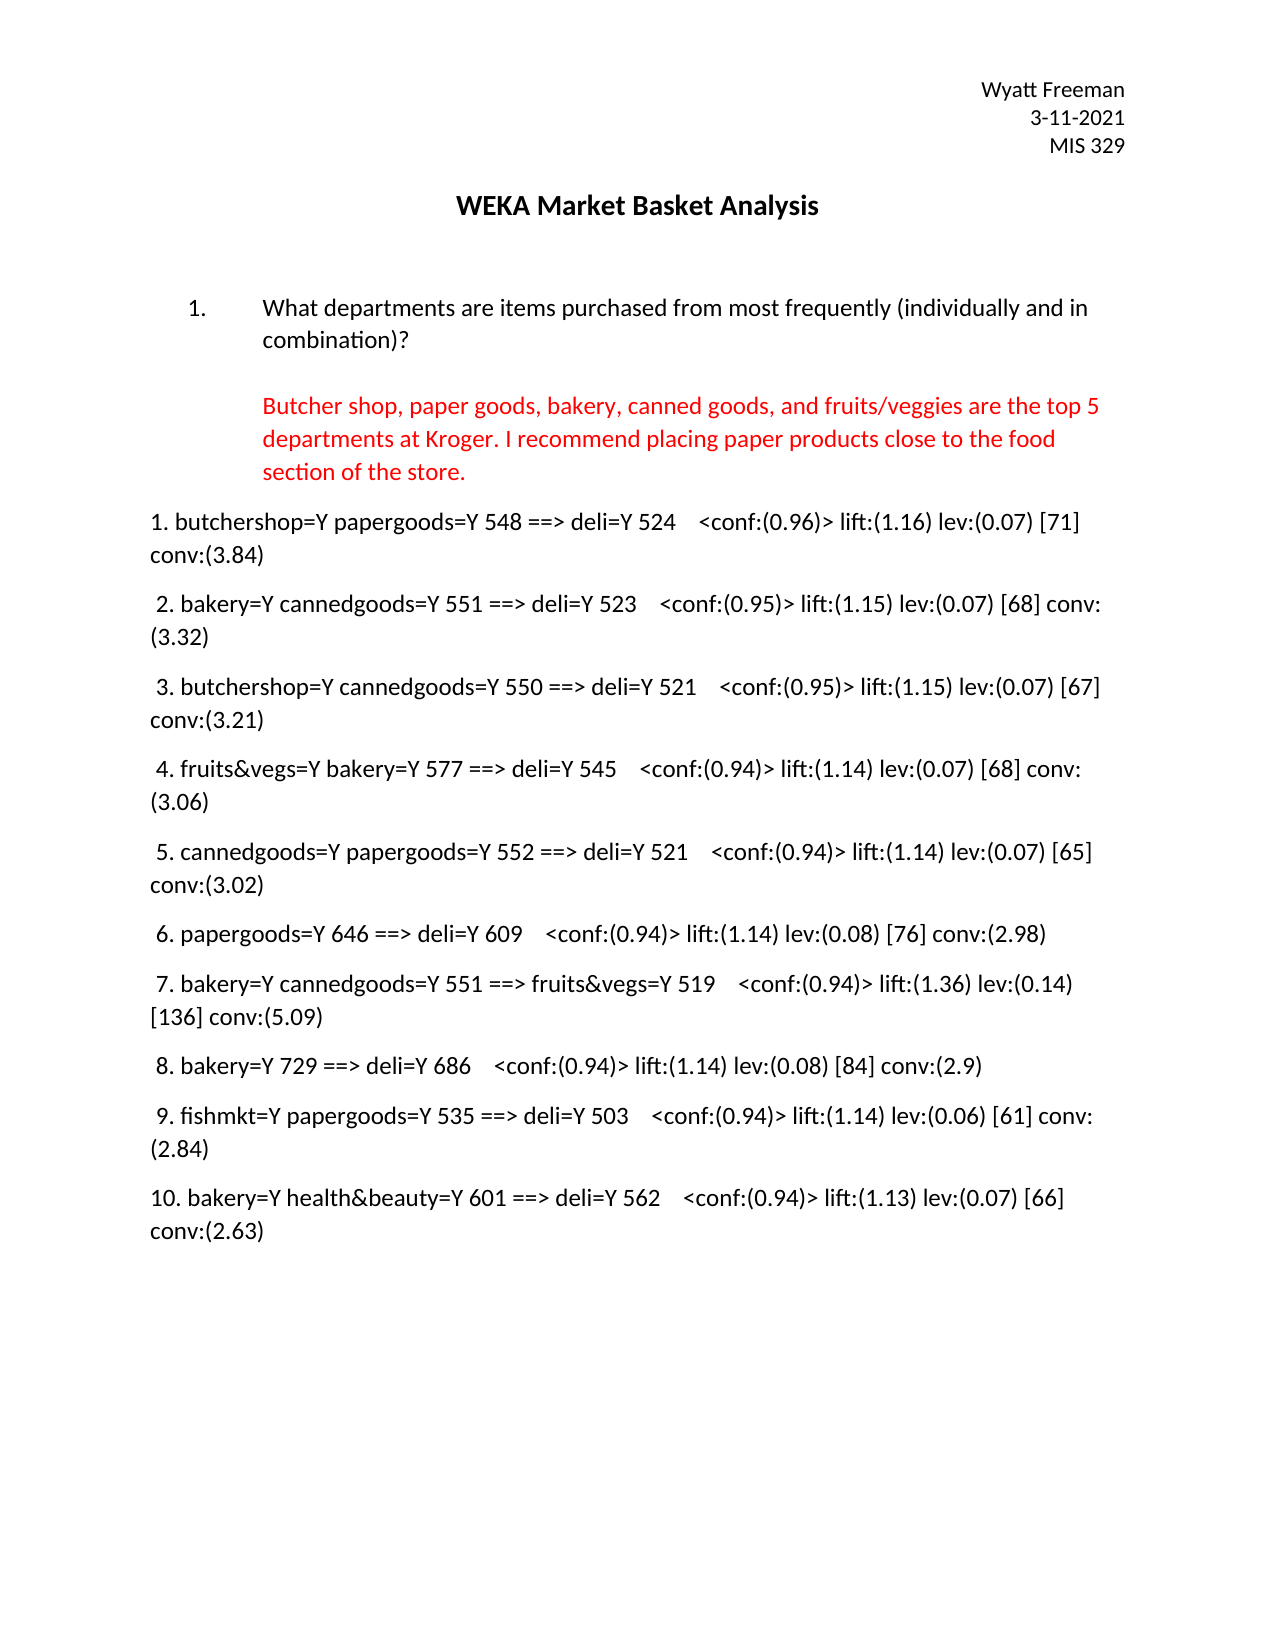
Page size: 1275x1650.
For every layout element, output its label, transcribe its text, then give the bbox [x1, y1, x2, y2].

text 9. fishmkt=Y papergoods=Y 535 ==> deli=Y 503 <conf:(0.94)> lift:(1.14) lev:(0.06) [61] conv:(2.84) [150, 1100, 1125, 1163]
text WEKA Market Basket Analysis [150, 187, 1125, 223]
text 2. bakery=Y cannedgoods=Y 551 ==> deli=Y 523 <conf:(0.95)> lift:(1.15) lev:(0.07) [68] conv:(3.32) [150, 588, 1125, 652]
text 7. bakery=Y cannedgoods=Y 551 ==> fruits&vegs=Y 519 <conf:(0.94)> lift:(1.36) lev:(0.14) [136] conv:(5.09) [150, 968, 1125, 1031]
text 4. fruits&vegs=Y bakery=Y 577 ==> deli=Y 545 <conf:(0.94)> lift:(1.14) lev:(0.07) [68] conv:(3.06) [150, 753, 1125, 817]
text 6. papergoods=Y 646 ==> deli=Y 609 <conf:(0.94)> lift:(1.14) lev:(0.08) [76] conv:(2.98) [150, 918, 1125, 949]
text 3. butchershop=Y cannedgoods=Y 550 ==> deli=Y 521 <conf:(0.95)> lift:(1.15) lev:(0.07) [67] conv:(3.21) [150, 671, 1125, 734]
list Butcher shop, paper goods, bakery, canned goods, and fruits/veggies are the top 5 departments at Kroger. I recommend placing paper products close to the food section of the store. [262, 391, 1125, 487]
text 10. bakery=Y health&beauty=Y 601 ==> deli=Y 562 <conf:(0.94)> lift:(1.13) lev:(0.07) [66] conv:(2.63) [150, 1183, 1125, 1246]
text 8. bakery=Y 729 ==> deli=Y 686 <conf:(0.94)> lift:(1.14) lev:(0.08) [84] conv:(2.9) [150, 1051, 1125, 1081]
text 5. cannedgoods=Y papergoods=Y 552 ==> deli=Y 521 <conf:(0.94)> lift:(1.14) lev:(0.07) [65] conv:(3.02) [150, 836, 1125, 899]
list What departments are items purchased from most frequently (individually and in combination)? [187, 292, 1125, 355]
text 1. butchershop=Y papergoods=Y 548 ==> deli=Y 524 <conf:(0.96)> lift:(1.16) lev:(0.07) [71] conv:(3.84) [150, 506, 1125, 569]
